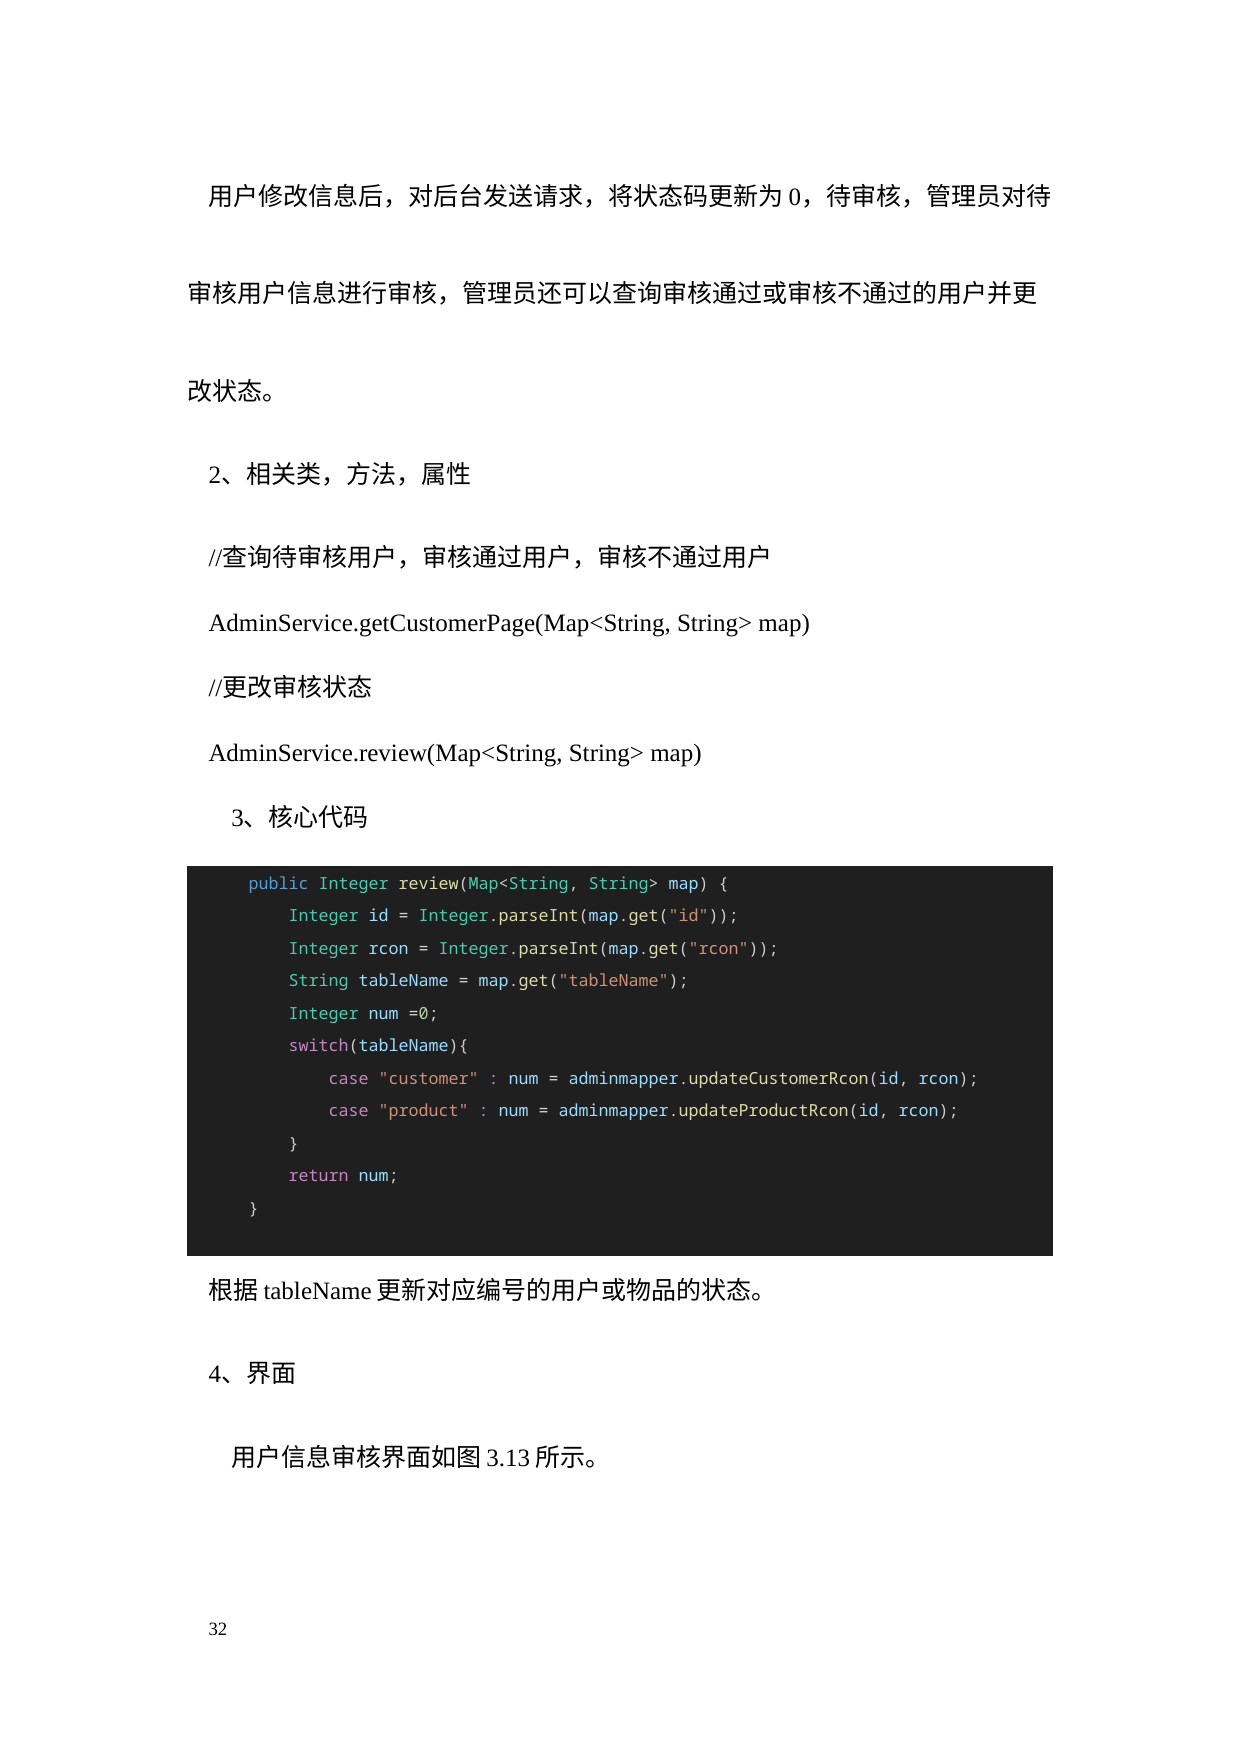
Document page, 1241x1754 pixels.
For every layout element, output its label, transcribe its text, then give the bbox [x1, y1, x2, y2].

text return num; [187, 1159, 1053, 1191]
text //查询待审核用户，审核通过用户，审核不通过用户 [187, 523, 1053, 588]
text //更改审核状态 [187, 653, 1053, 718]
text 3、核心代码 [187, 783, 1053, 848]
text Integer num =0; [187, 996, 1053, 1029]
text AdminService.getCustomerPage(Map<String, String> map) [187, 606, 1053, 639]
text 2、相关类，方法，属性 [187, 440, 1053, 505]
text public Integer review(Map<String, String> map) { [187, 866, 1053, 899]
text AdminService.review(Map<String, String> map) [187, 736, 1053, 769]
text 4、界面 [187, 1339, 1053, 1404]
text } [187, 1191, 1053, 1224]
text String tableName = map.get("tableName"); [187, 964, 1053, 996]
text 用户信息审核界面如图3.13所示。 [187, 1423, 1053, 1488]
text switch(tableName){ [187, 1029, 1053, 1061]
text } [187, 1126, 1053, 1159]
text 用户修改信息后，对后台发送请求，将状态码更新为0，待审核，管理员对待审核用户信息进行审核，管理员还可以查询审核通过或审核不通过的用户并更改状态。 [187, 162, 1053, 422]
text Integer id = Integer.parseInt(map.get("id")); [187, 899, 1053, 931]
text Integer rcon = Integer.parseInt(map.get("rcon")); [187, 931, 1053, 964]
text case "customer" : num = adminmapper.updateCustomerRcon(id, rcon); [187, 1061, 1053, 1094]
text 根据tableName更新对应编号的用户或物品的状态。 [187, 1256, 1053, 1321]
text case "product" : num = adminmapper.updateProductRcon(id, rcon); [187, 1094, 1053, 1126]
